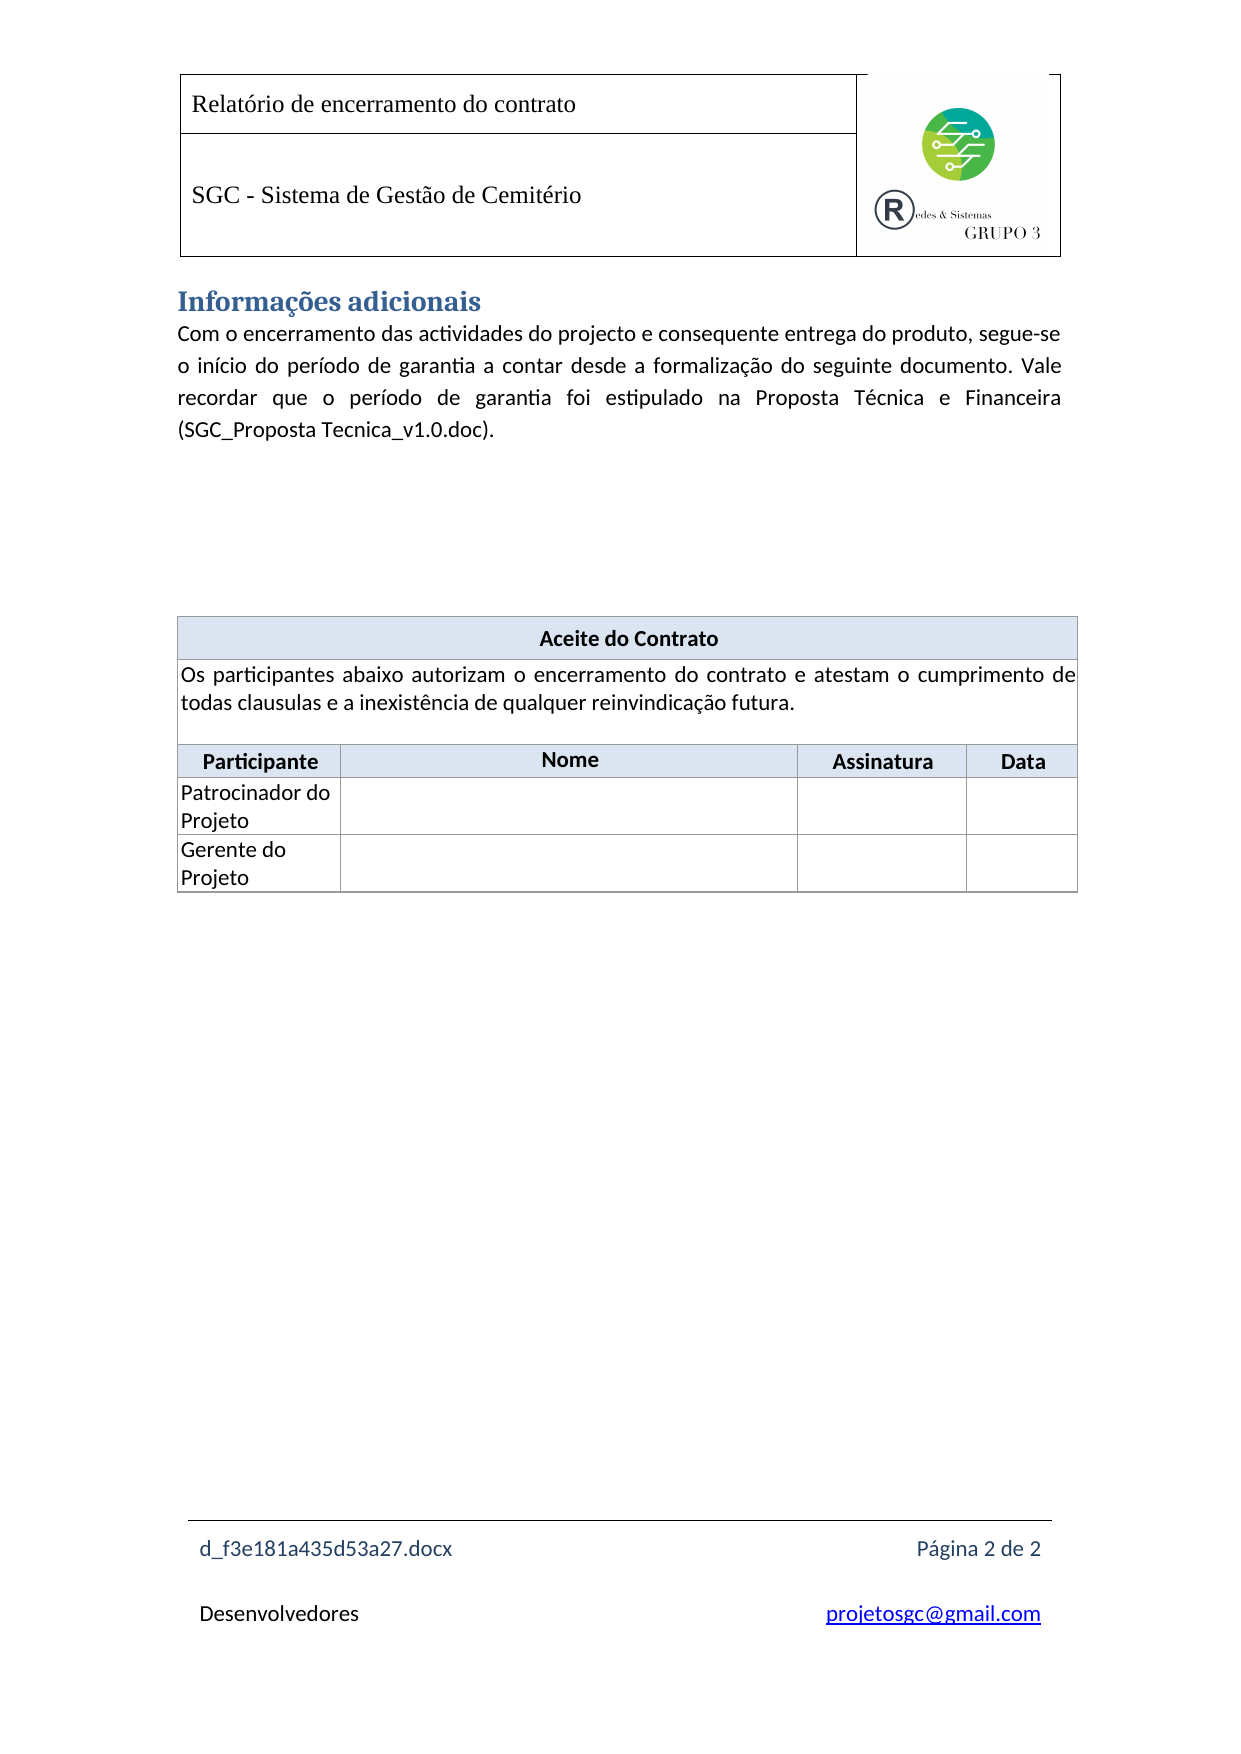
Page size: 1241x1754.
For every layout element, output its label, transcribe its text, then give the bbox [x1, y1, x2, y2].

table_cell Os participantes abaixo autorizam o encerramento do contrato e atestam o cumprimento de todas clausulas e a inexistência de qualquer reinvindicação futura. [178, 660, 1077, 744]
table_cell [967, 835, 1077, 891]
subtitle Informações adicionais [177, 285, 1063, 319]
table_cell [798, 835, 966, 891]
table_cell Nome [341, 745, 797, 777]
table_cell Participante [178, 745, 340, 777]
table_cell Patrocinador do Projeto [178, 778, 340, 834]
table_header Aceite do Contrato [178, 617, 1077, 659]
table_cell [798, 778, 966, 834]
table_cell Data [967, 745, 1077, 777]
table_cell Assinatura [798, 745, 966, 777]
table_cell [967, 778, 1077, 834]
text Com o encerramento das actividades do projecto e consequente entrega do produto, segue-se o início do período de garantia a contar desde a formalização do seguinte documento. Vale recordar que o período de garantia foi estipulado na Proposta Técnica e Financeira (SGC_Proposta Tecnica_v1.0.doc). [177, 319, 1063, 443]
table_cell [341, 835, 797, 891]
table_cell Gerente do Projeto [178, 835, 340, 891]
table_cell [341, 778, 797, 834]
picture [867, 74, 1049, 256]
